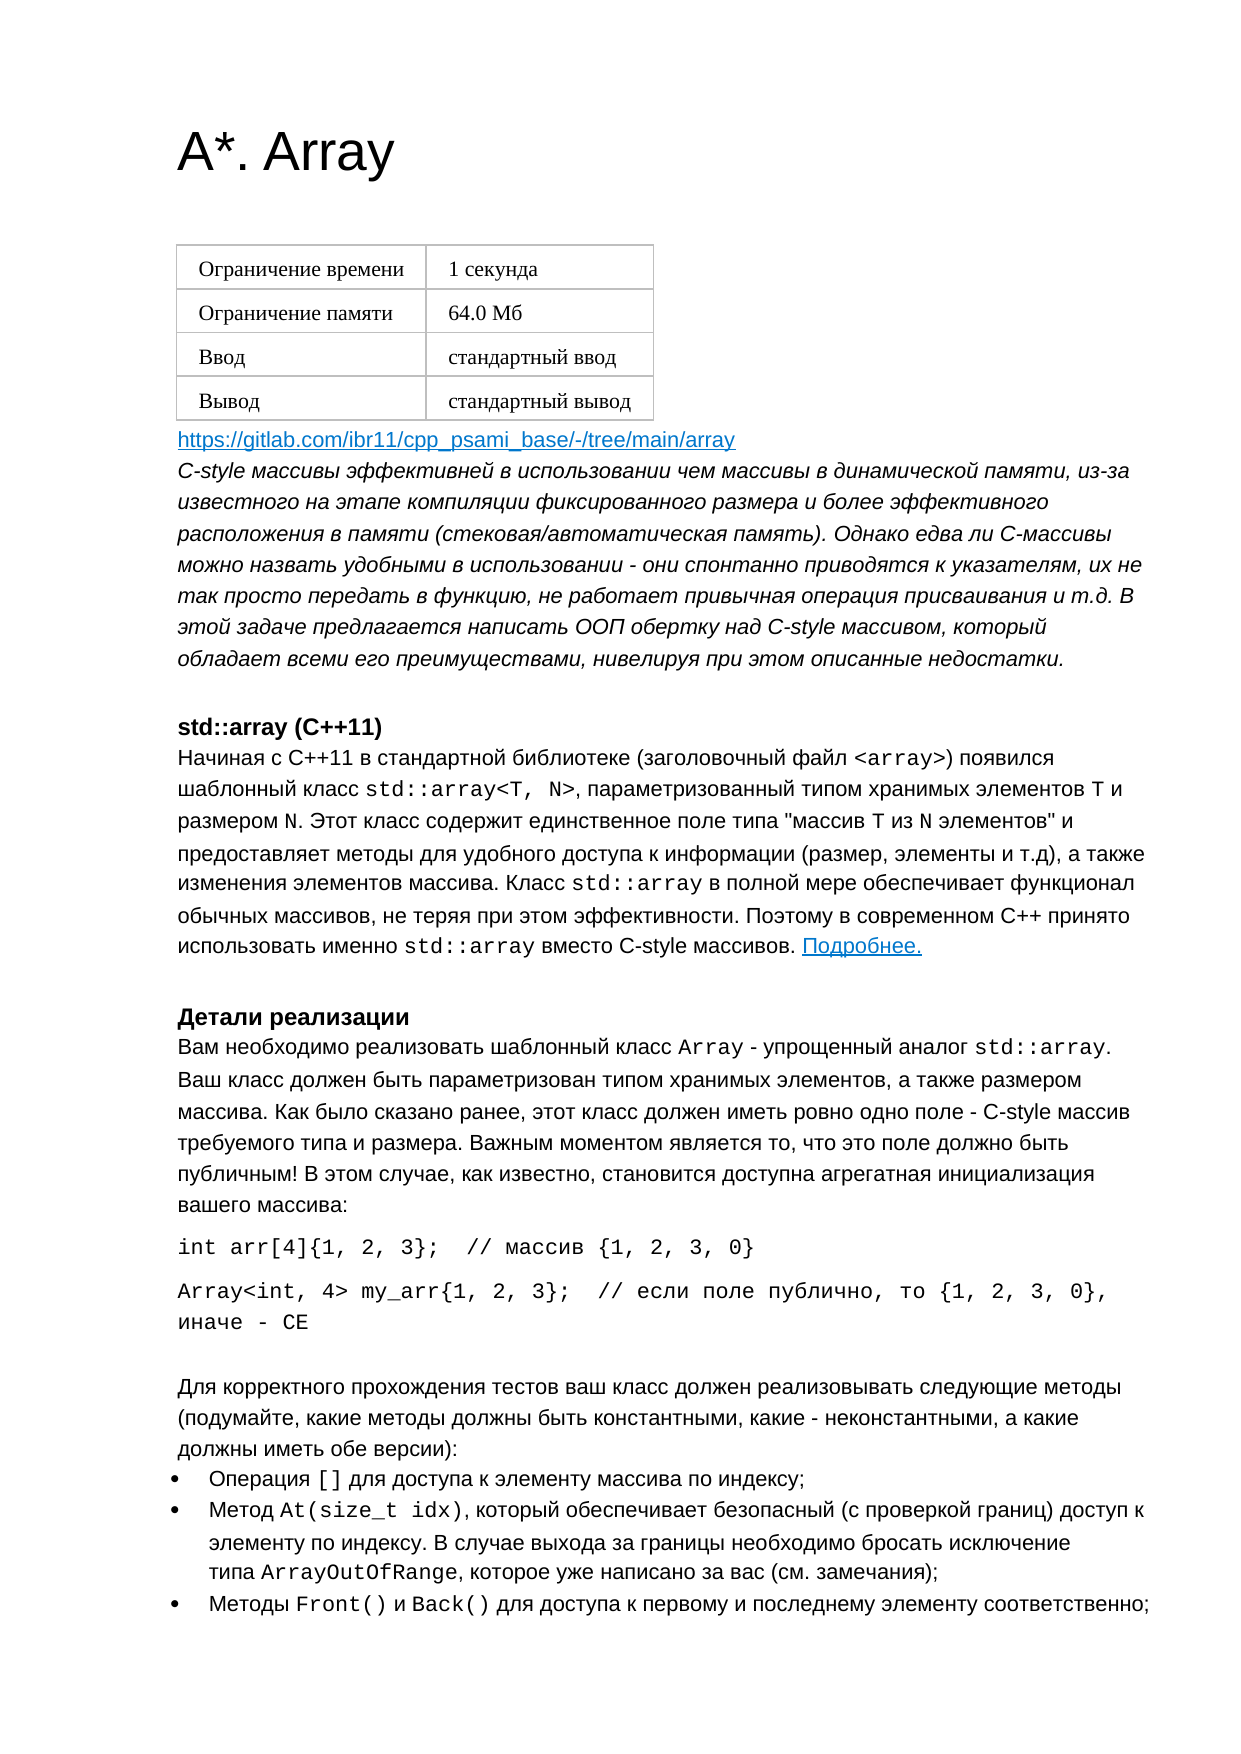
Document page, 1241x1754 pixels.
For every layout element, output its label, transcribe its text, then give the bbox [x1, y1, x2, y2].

table_cell 64.0 Мб [427, 290, 653, 332]
text Array<int, 4> my_arr{1, 2, 3}; // если поле публично, то {1, 2, 3, 0}, иначе - CE [177, 1274, 1152, 1336]
list Методы Front() и Back() для доступа к первому и последнему элементу соответственно; [171, 1586, 1152, 1617]
table_header 1 секунда [427, 246, 653, 288]
table_cell Ограничение памяти [177, 290, 425, 332]
text Начиная с C++11 в стандартной библиотеке (заголовочный файл <array>) появился шаблонный класс std::array<T, N>, параметризованный типом хранимых элементов T и размером N. Этот класс содержит единственное поле типа "массив T из N элементов" и предоставляет методы для удобного доступа к информации (размер, элементы и т.д), а также изменения элементов массива. Класс std::array в полной мере обеспечивает функционал обычных массивов, не теряя при этом эффективности. Поэтому в современном C++ принято использовать именно std::array вместо C-style массивов. Подробнее. [177, 741, 1152, 960]
text std::array (C++11) [177, 710, 1152, 741]
text Вам необходимо реализовать шаблонный класс Array - упрощенный аналог std::array. Ваш класс должен быть параметризован типом хранимых элементов, а также размером массива. Как было сказано ранее, этот класс должен иметь ровно одно поле - C-style массив требуемого типа и размера. Важным моментом является то, что это поле должно быть публичным! В этом случае, как известно, становится доступна агрегатная инициализация вашего массива: [177, 1030, 1152, 1217]
text https://gitlab.com/ibr11/cpp_psami_base/-/tree/main/array [177, 421, 1152, 452]
text Для корректного прохождения тестов ваш класс должен реализовывать следующие методы (подумайте, какие методы должны быть константными, какие - неконстантными, а какие должны иметь обе версии): [177, 1367, 1152, 1461]
table_cell Вывод [177, 377, 425, 419]
list Операция [] для доступа к элементу массива по индексу; [171, 1461, 1152, 1492]
table_cell Ввод [177, 333, 425, 375]
table_header Ограничение времени [177, 246, 425, 288]
text A*. Array [177, 118, 1152, 182]
text int arr[4]{1, 2, 3}; // массив {1, 2, 3, 0} [177, 1230, 1152, 1261]
table_cell стандартный ввод [427, 333, 653, 375]
text C-style массивы эффективней в использовании чем массивы в динамической памяти, из-за известного на этапе компиляции фиксированного размера и более эффективного расположения в памяти (стековая/автоматическая память). Однако едва ли C-массивы можно назвать удобными в использовании - они спонтанно приводятся к указателям, их не так просто передать в функцию, не работает привычная операция присваивания и т.д. В этой задаче предлагается написать ООП обертку над C-style массивом, который обладает всеми его преимуществами, нивелируя при этом описанные недостатки. [177, 452, 1152, 671]
text Детали реализации [177, 999, 1152, 1030]
table_cell стандартный вывод [427, 377, 653, 419]
list Метод At(size_t idx), который обеспечивает безопасный (с проверкой границ) доступ к элементу по индексу. В случае выхода за границы необходимо бросать исключение типа ArrayOutOfRange, которое уже написано за вас (см. замечания); [171, 1492, 1152, 1586]
